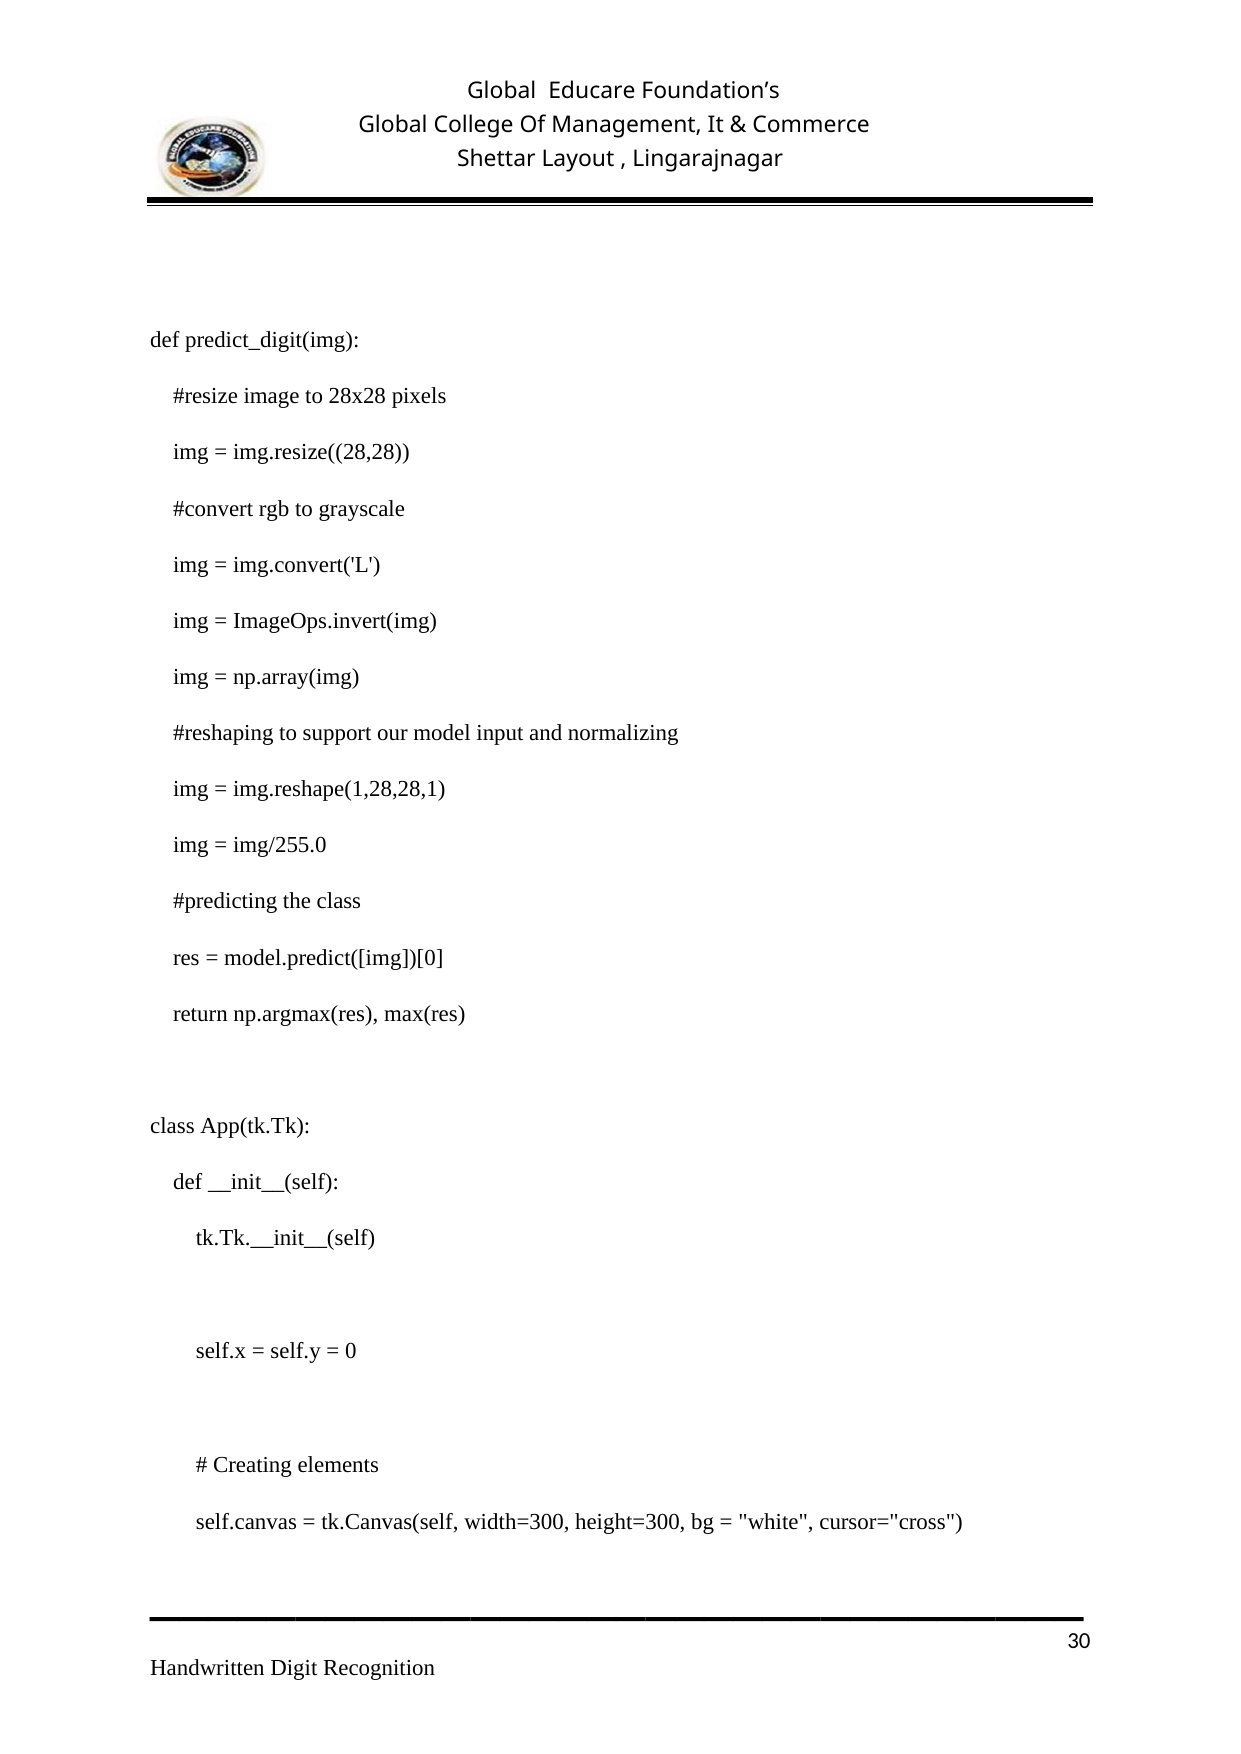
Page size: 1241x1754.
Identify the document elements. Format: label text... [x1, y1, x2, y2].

text img = img.resize((28,28)) [150, 438, 1090, 465]
text img = ImageOps.invert(img) [150, 607, 1090, 633]
text #convert rgb to grayscale [150, 494, 1090, 521]
text img = img/255.0 [150, 831, 1090, 858]
text # Creating elements [150, 1452, 1090, 1478]
text #resize image to 28x28 pixels [150, 382, 1090, 409]
text #predicting the class [150, 888, 1090, 914]
text return np.argmax(res), max(res) [150, 1000, 1090, 1026]
text img = np.array(img) [150, 663, 1090, 689]
text class App(tk.Tk): [150, 1112, 1090, 1138]
picture [150, 112, 272, 197]
text self.x = self.y = 0 [150, 1337, 1090, 1363]
text def predict_digit(img): [150, 326, 1090, 352]
text def __init__(self): [150, 1168, 1090, 1195]
text img = img.reshape(1,28,28,1) [150, 775, 1090, 802]
text self.canvas = tk.Canvas(self, width=300, height=300, bg = "white", cursor="cross") [150, 1508, 1090, 1534]
text tk.Tk.__init__(self) [150, 1224, 1090, 1251]
text img = img.convert('L') [150, 551, 1090, 577]
text #reshaping to support our model input and normalizing [150, 719, 1090, 746]
text res = model.predict([img])[0] [150, 944, 1090, 970]
